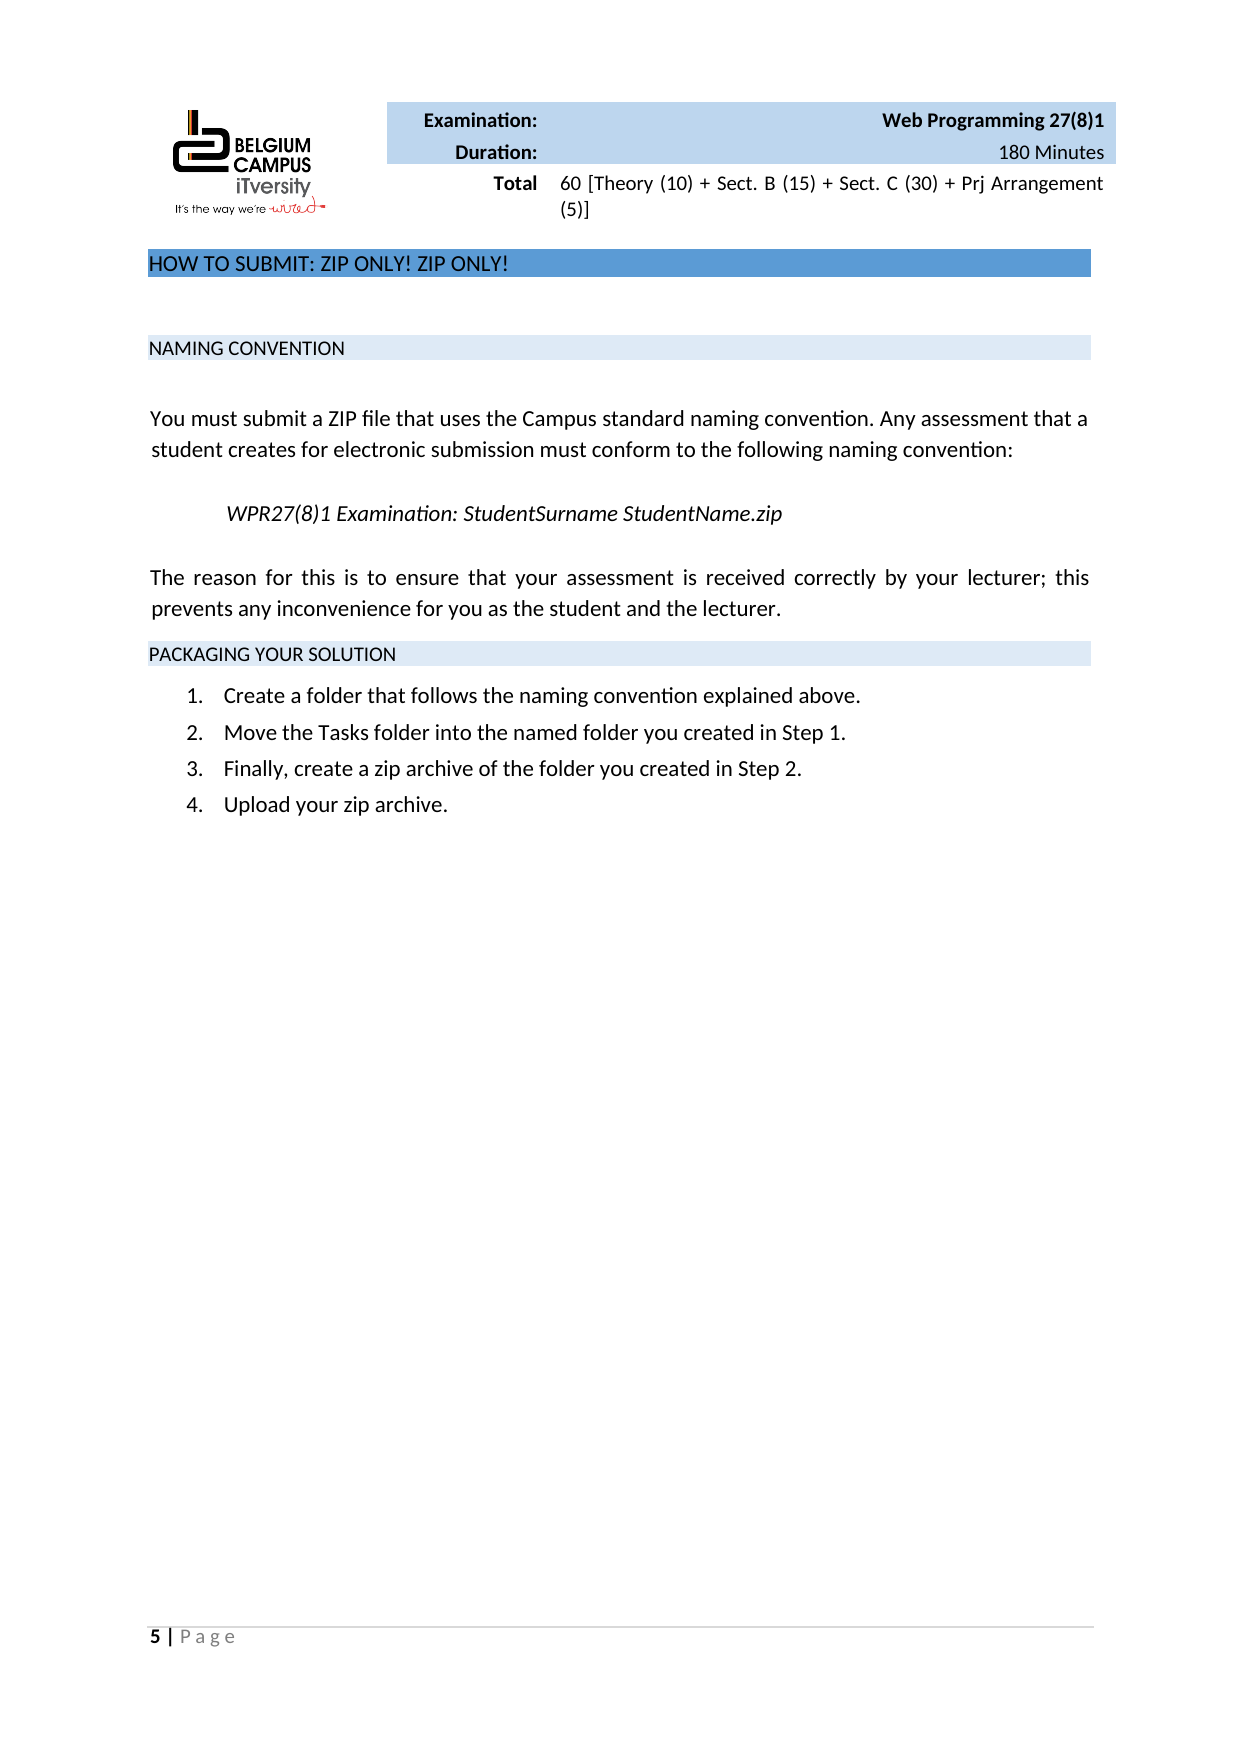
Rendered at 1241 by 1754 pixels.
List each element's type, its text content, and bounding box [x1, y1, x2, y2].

list Upload your zip archive. [186, 790, 1091, 818]
text The reason for this is to ensure that your assessment is received correctly by your lecturer; this prevents any inconvenience for you as the student and the lecturer. [150, 563, 1091, 622]
subtitle NAMING CONVENTION [148, 335, 1091, 360]
text You must submit a ZIP file that uses the Campus standard naming convention. Any assessment that a student creates for electronic submission must conform to the following naming convention: [150, 404, 1091, 463]
list Create a folder that follows the naming convention explained above. [186, 682, 1091, 709]
picture [161, 107, 339, 218]
text WPR27(8)1 Examination: StudentSurname StudentName.zip [226, 499, 1091, 527]
list Finally, create a zip archive of the folder you created in Step 2. [186, 754, 1091, 782]
text HOW TO SUBMIT: ZIP ONLY! ZIP ONLY! [148, 249, 1091, 277]
subtitle PACKAGING YOUR SOLUTION [148, 641, 1091, 666]
list Move the Tasks folder into the named folder you created in Step 1. [186, 718, 1091, 746]
